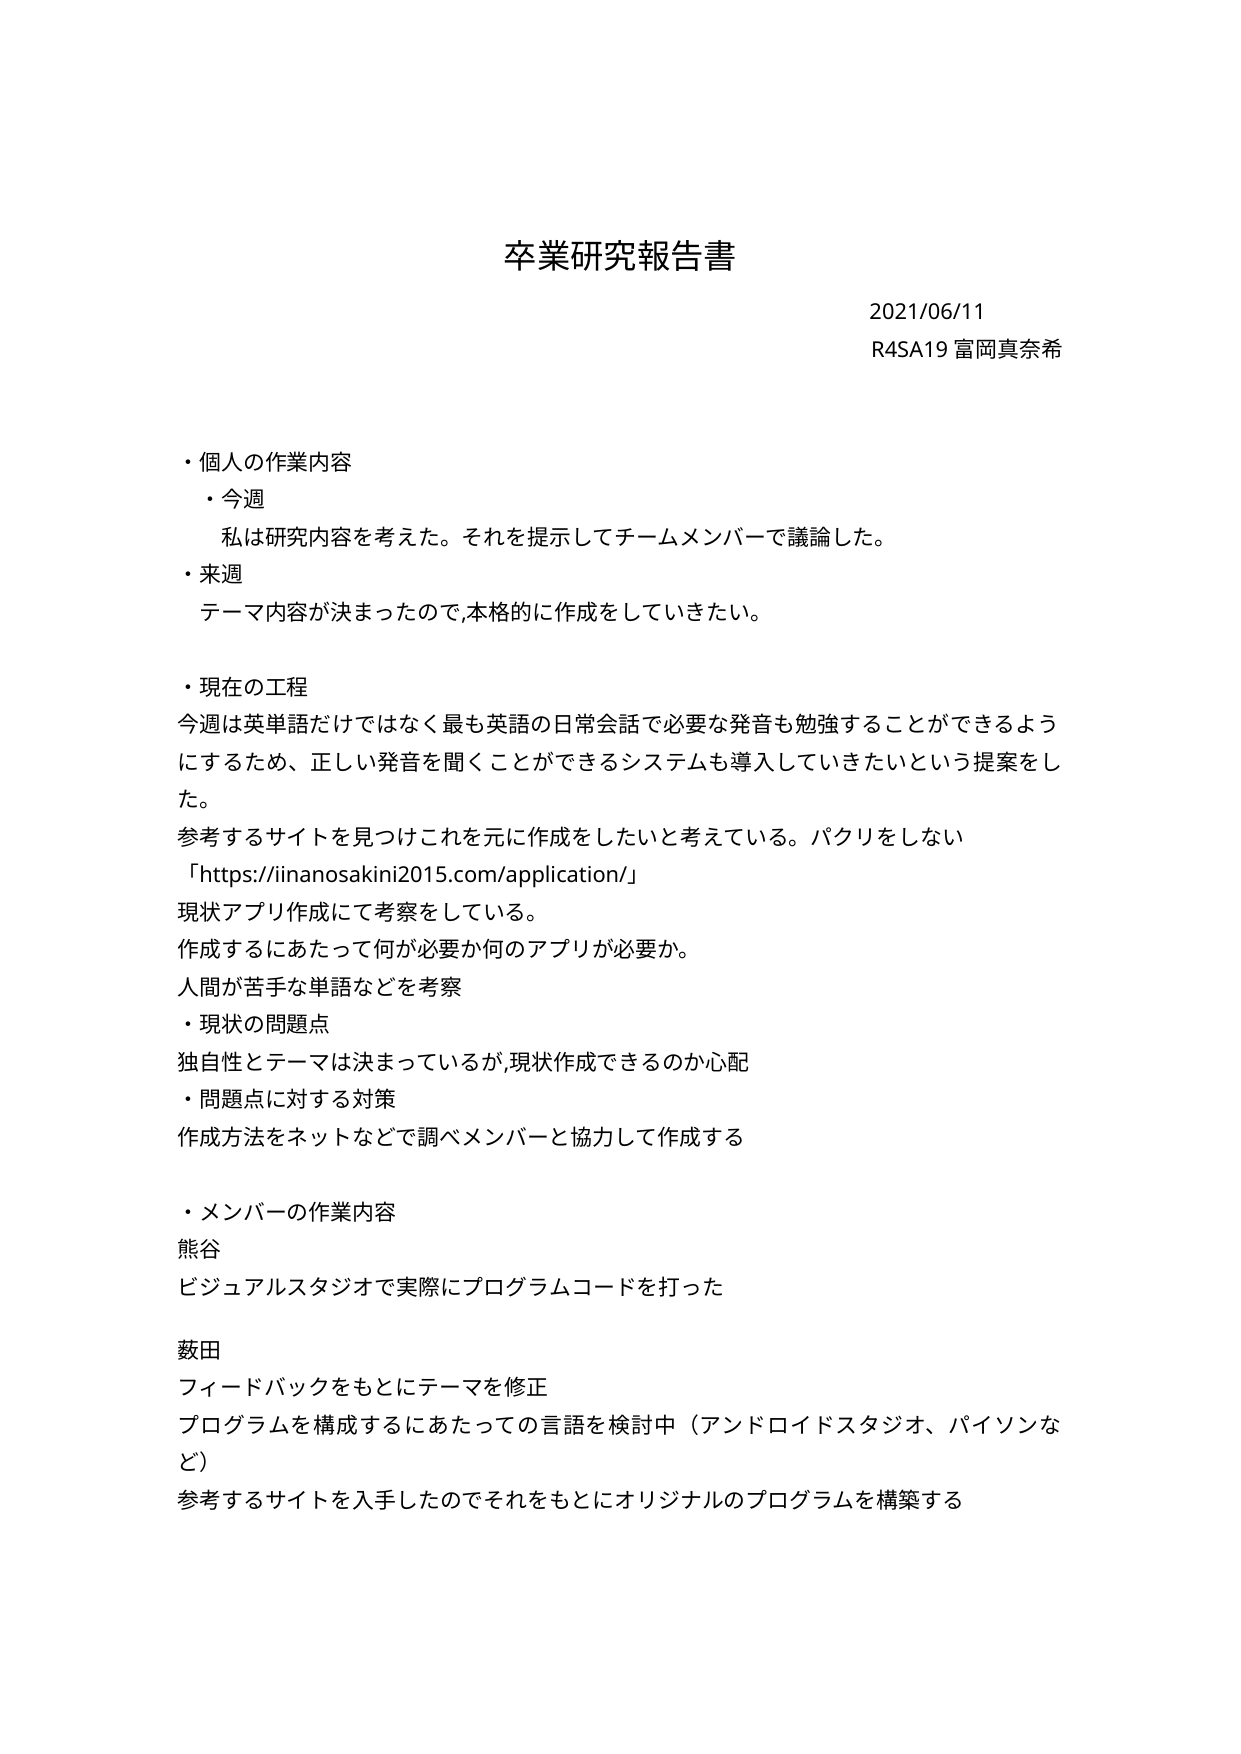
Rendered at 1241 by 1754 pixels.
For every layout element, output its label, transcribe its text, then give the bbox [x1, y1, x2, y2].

text ・今週 [177, 479, 1063, 517]
text 薮田 [177, 1330, 1063, 1367]
text 人間が苦手な単語などを考察 [177, 967, 1063, 1004]
text ・メンバーの作業内容 [177, 1192, 1063, 1229]
text 作成するにあたって何が必要か何のアプリが必要か。 [177, 929, 1063, 967]
text 独自性とテーマは決まっているが,現状作成できるのか心配 [177, 1042, 1063, 1079]
text ・現在の工程 [177, 667, 1063, 704]
text 熊谷 [177, 1229, 1063, 1267]
text プログラムを構成するにあたっての言語を検討中（アンドロイドスタジオ、パイソンなど） [177, 1405, 1063, 1480]
text フィードバックをもとにテーマを修正 [177, 1367, 1063, 1405]
text ・問題点に対する対策 [177, 1079, 1063, 1117]
text 参考するサイトを入手したのでそれをもとにオリジナルのプログラムを構築する [177, 1480, 1063, 1517]
text テーマ内容が決まったので,本格的に作成をしていきたい。 [177, 592, 1063, 629]
text ビジュアルスタジオで実際にプログラムコードを打った [177, 1267, 1063, 1304]
text R4SA19 富岡真奈希 [177, 329, 1063, 367]
text 卒業研究報告書 [177, 217, 1063, 292]
text 現状アプリ作成にて考察をしている。 [177, 892, 1063, 929]
text 参考するサイトを見つけこれを元に作成をしたいと考えている。パクリをしない「https://iinanosakini2015.com/application/」 [177, 817, 1063, 892]
text ・現状の問題点 [177, 1004, 1063, 1042]
text 私は研究内容を考えた。それを提示してチームメンバーで議論した。 [177, 517, 1063, 554]
text 作成方法をネットなどで調べメンバーと協力して作成する [177, 1117, 1063, 1154]
text ・来週 [177, 554, 1063, 592]
text 2021/06/11 [177, 292, 1063, 329]
text 今週は英単語だけではなく最も英語の日常会話で必要な発音も勉強することができるようにするため、正しい発音を聞くことができるシステムも導入していきたいという提案をした。 [177, 704, 1063, 817]
text ・個人の作業内容 [177, 442, 1063, 479]
